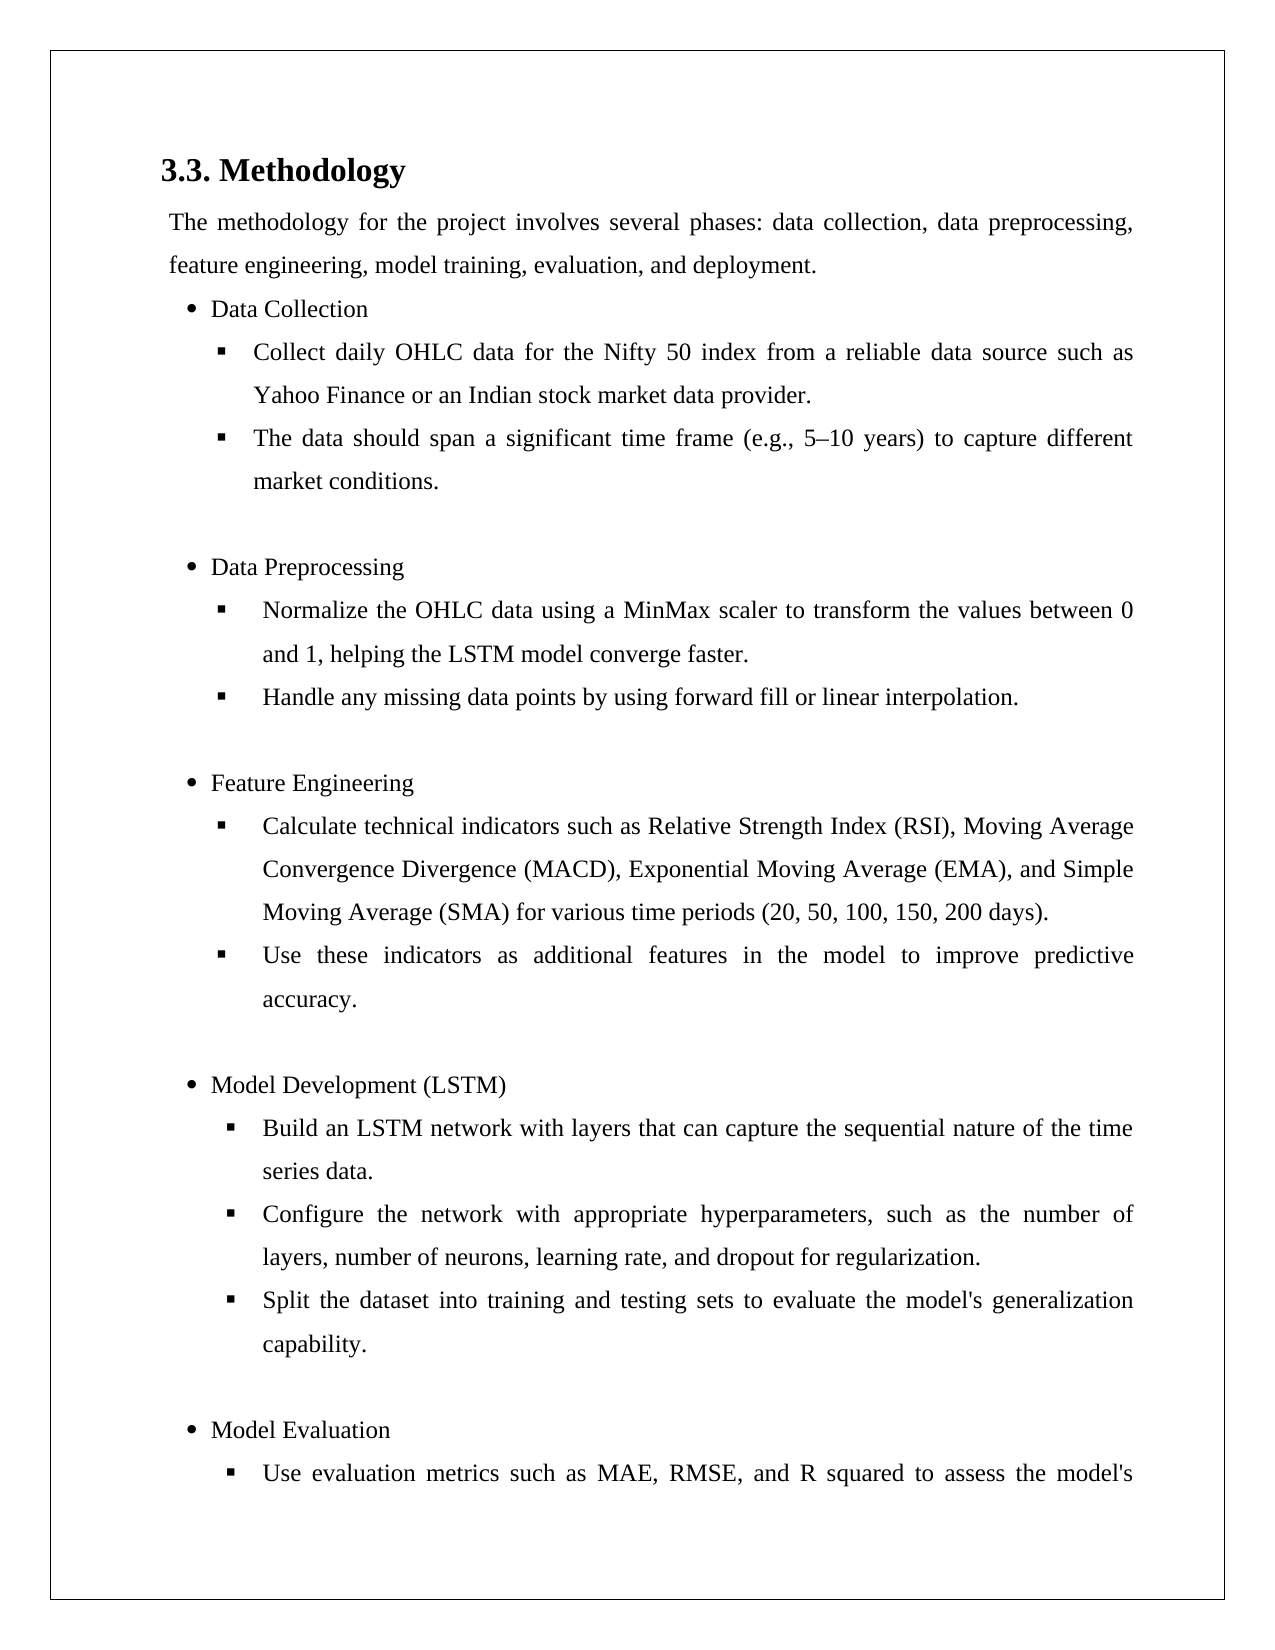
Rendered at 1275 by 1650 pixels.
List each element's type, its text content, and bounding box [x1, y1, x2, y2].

subtitle Data Collection [187, 294, 1135, 322]
subtitle Split the dataset into training and testing sets to evaluate the model's generalization capability. [225, 1286, 1135, 1357]
subtitle Model Development (LSTM) [187, 1070, 1135, 1099]
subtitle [225, 1458, 1135, 1487]
subtitle 3.3. Methodology [161, 150, 1135, 188]
subtitle Feature Engineering [187, 768, 1135, 797]
subtitle Handle any missing data points by using forward fill or linear interpolation. [216, 682, 1135, 711]
subtitle Use these indicators as additional features in the model to improve predictive accuracy. [216, 941, 1135, 1012]
subtitle Normalize the OHLC data using a MinMax scaler to transform the values between 0 and 1, helping the LSTM model converge faster. [216, 596, 1135, 667]
subtitle Configure the network with appropriate hyperparameters, such as the number of layers, number of neurons, learning rate, and dropout for regularization. [225, 1199, 1135, 1271]
subtitle Calculate technical indicators such as Relative Strength Index (RSI), Moving Average Convergence Divergence (MACD), Exponential Moving Average (EMA), and Simple Moving Average (SMA) for various time periods (20, 50, 100, 150, 200 days). [216, 811, 1135, 926]
subtitle The methodology for the project involves several phases: data collection, data preprocessing, feature engineering, model training, evaluation, and deployment. [169, 207, 1135, 279]
subtitle Collect daily OHLC data for the Nifty 50 index from a reliable data source such as Yahoo Finance or an Indian stock market data provider. [216, 337, 1135, 409]
subtitle The data should span a significant time frame (e.g., 5–10 years) to capture different market conditions. [216, 423, 1135, 495]
subtitle Model Evaluation [187, 1415, 1135, 1444]
subtitle Build an LSTM network with layers that can capture the sequential nature of the time series data. [225, 1113, 1135, 1185]
subtitle Data Preprocessing [187, 552, 1135, 581]
